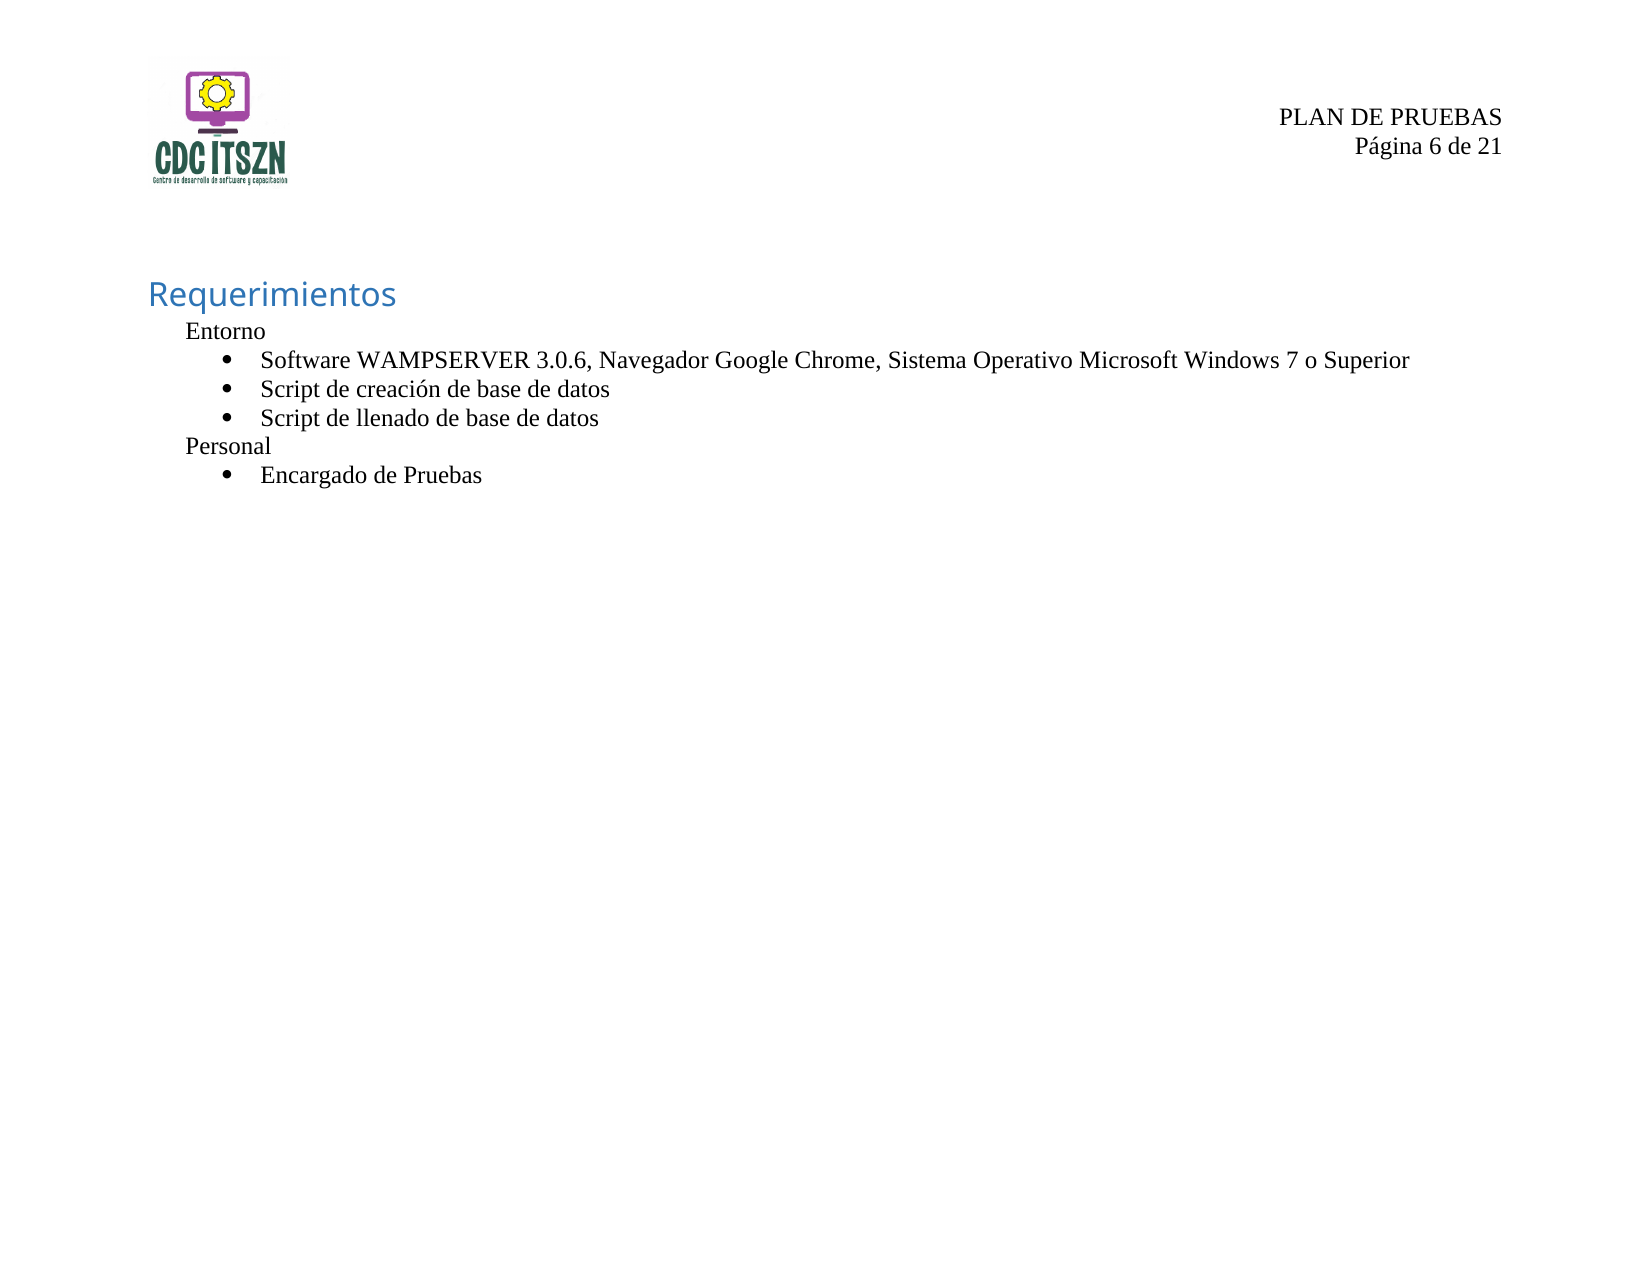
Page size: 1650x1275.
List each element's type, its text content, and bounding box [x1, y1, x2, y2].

list Script de creación de base de datos [223, 374, 1502, 403]
text Entorno [185, 317, 1502, 345]
subtitle Requerimientos [148, 271, 1502, 317]
text Personal [185, 432, 1502, 460]
list Software WAMPSERVER 3.0.6, Navegador Google Chrome, Sistema Operativo Microsoft Windows 7 o Superior [223, 345, 1502, 374]
picture [147, 56, 290, 189]
list Script de llenado de base de datos [223, 403, 1502, 432]
list Encargado de Pruebas [223, 460, 1502, 489]
